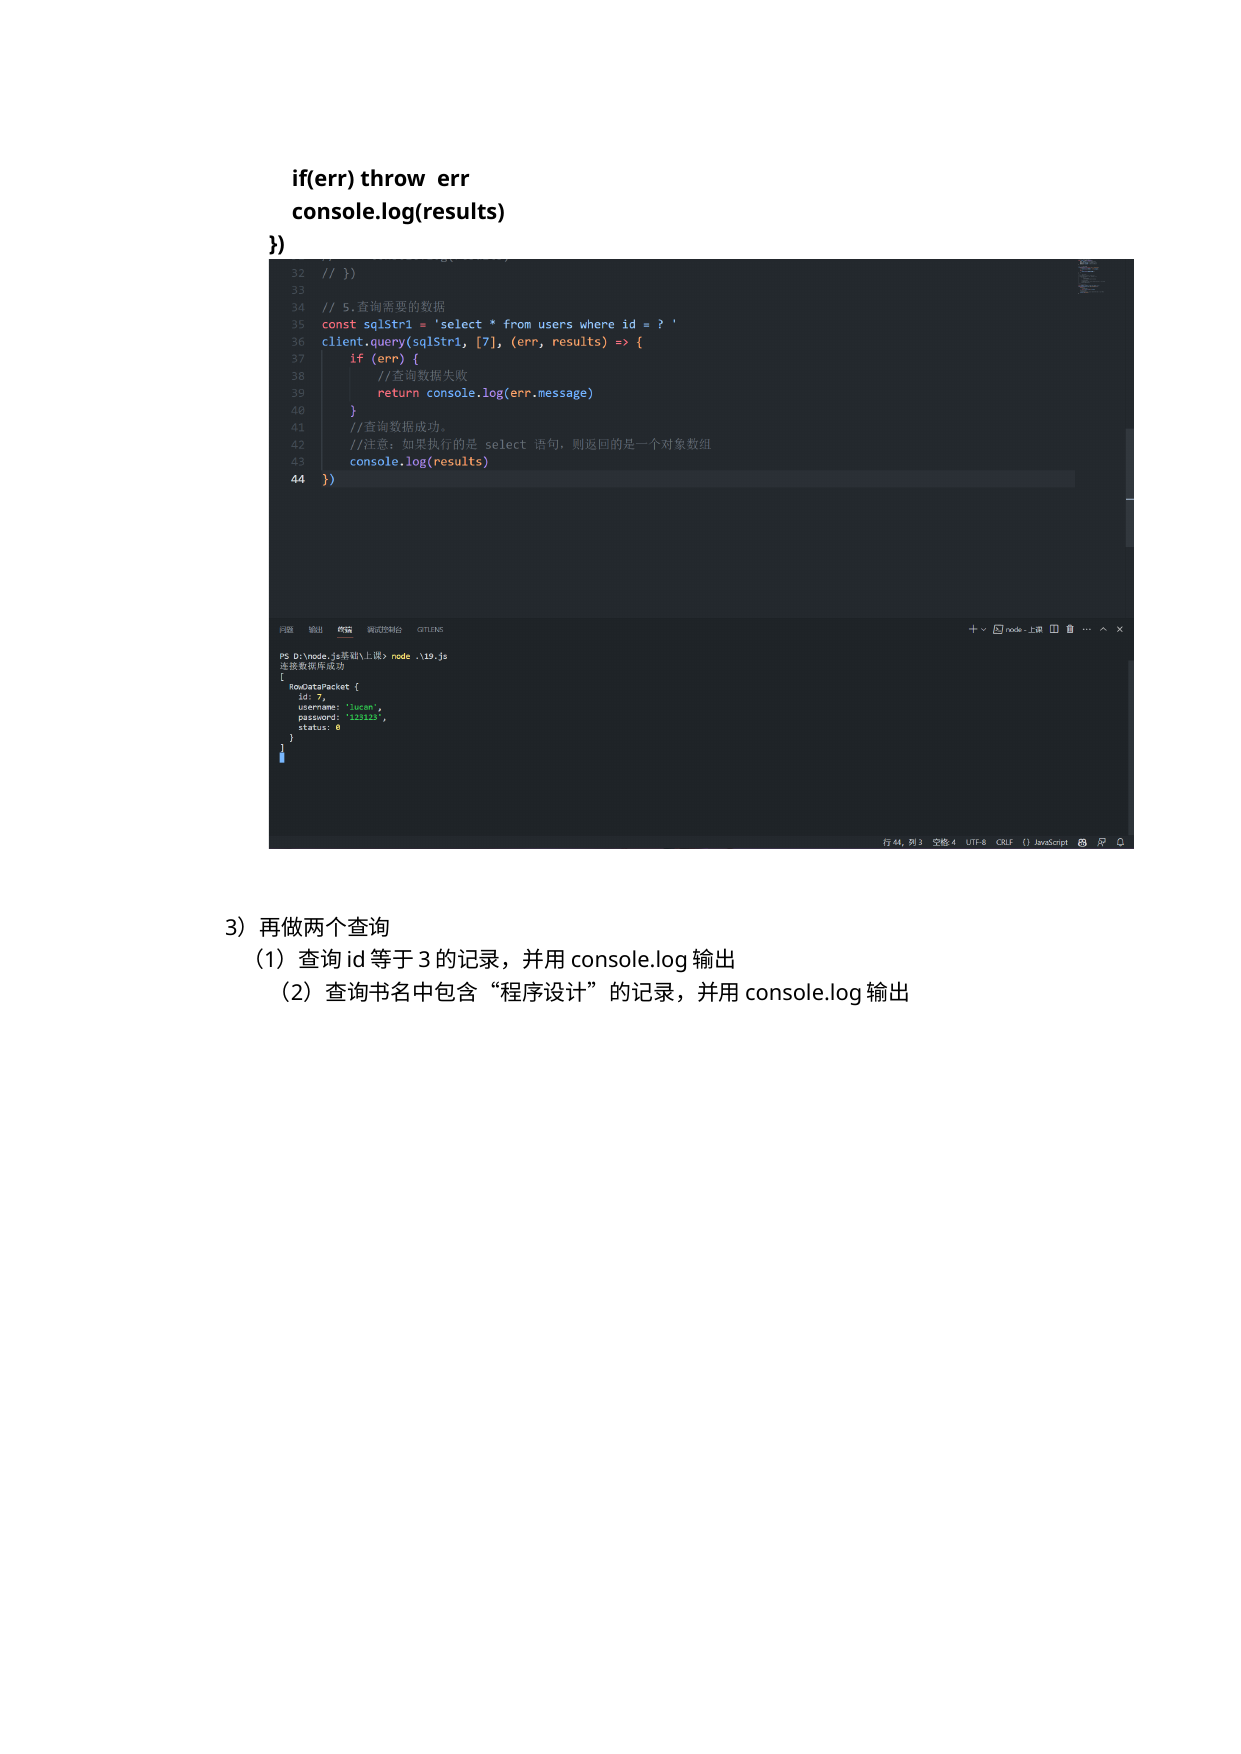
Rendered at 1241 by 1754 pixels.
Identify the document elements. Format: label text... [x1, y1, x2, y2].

list if(err) throw err [225, 162, 1053, 194]
list （1）查询id等于3的记录，并用console.log输出 [225, 942, 1053, 974]
list 3）再做两个查询 [225, 909, 1053, 942]
list （2）查询书名中包含“程序设计”的记录，并用console.log输出 [225, 974, 1053, 1007]
list console.log(results) [225, 194, 1053, 227]
picture [268, 259, 1134, 849]
list }) [225, 227, 1053, 259]
